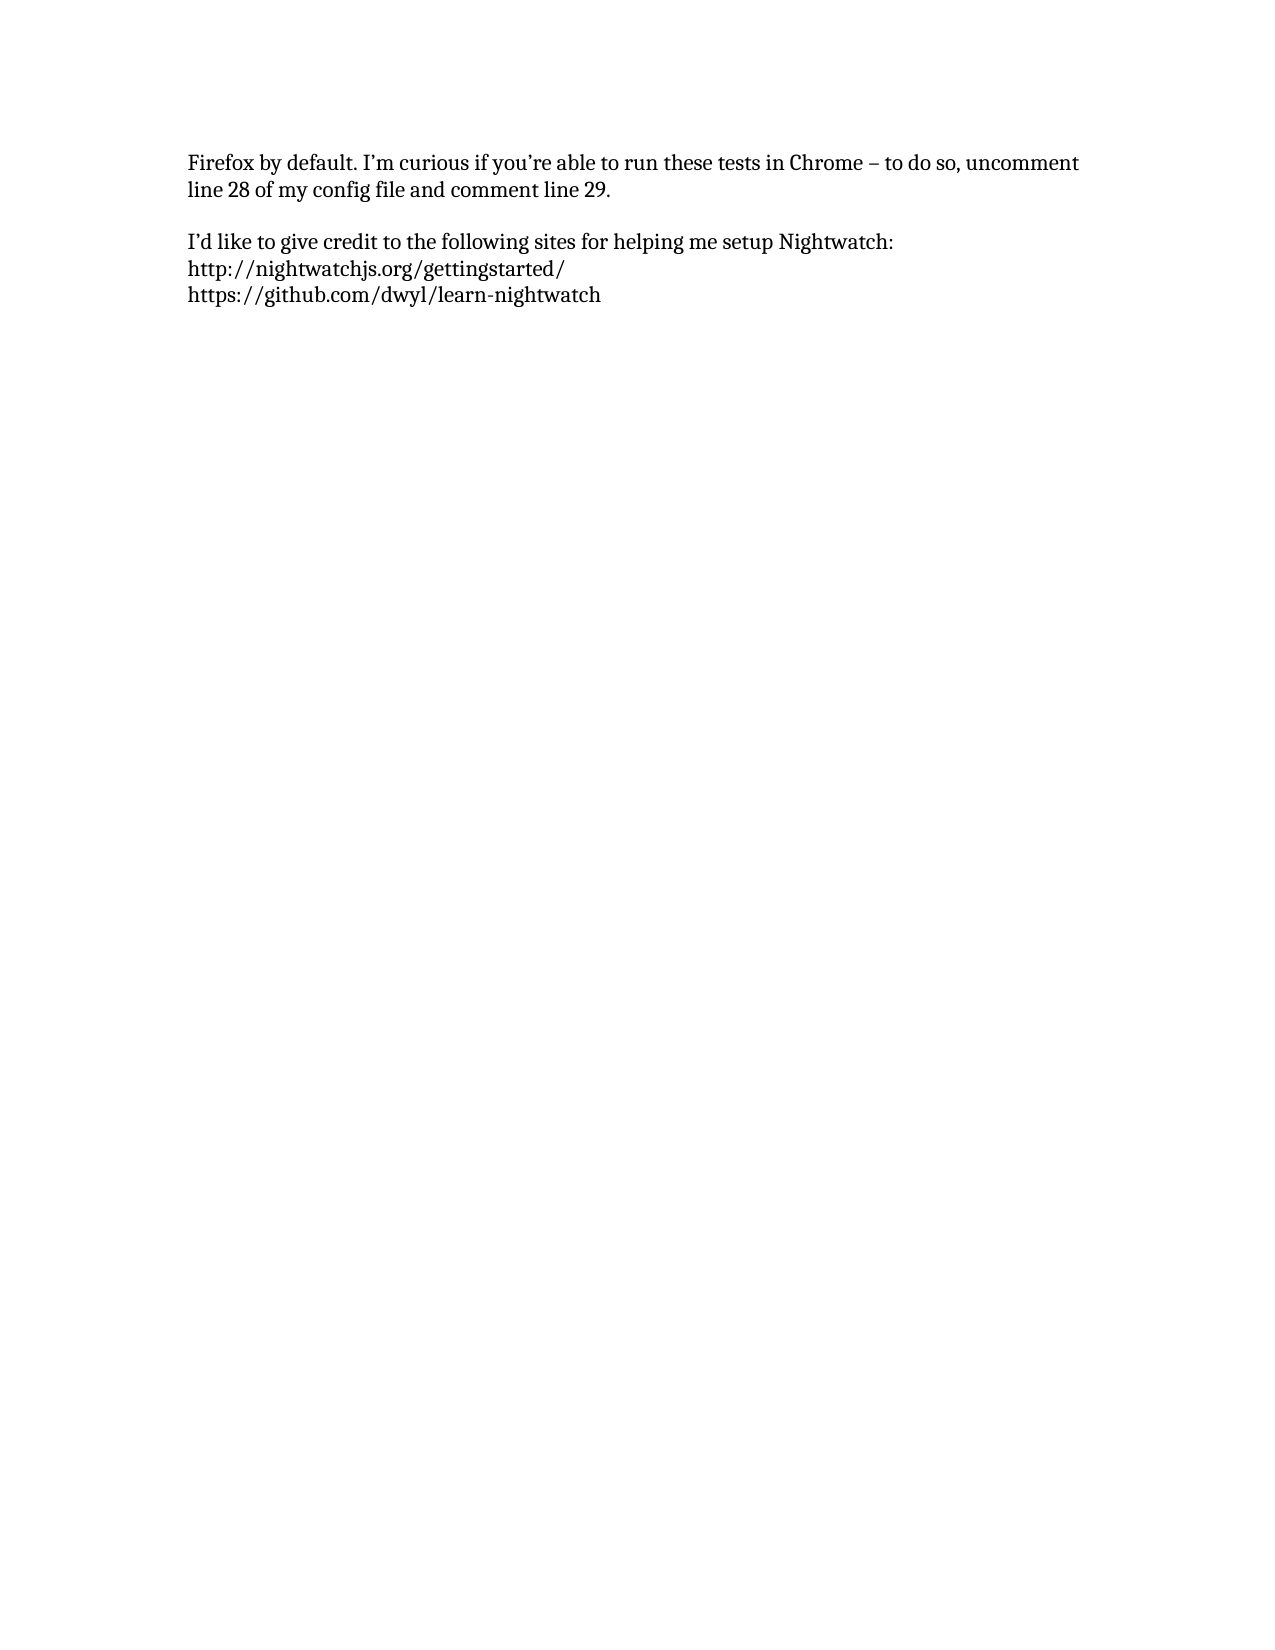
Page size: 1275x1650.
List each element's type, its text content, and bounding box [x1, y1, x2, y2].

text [187, 150, 1087, 203]
text https://github.com/dwyl/learn-nightwatch [187, 282, 1087, 308]
text http://nightwatchjs.org/gettingstarted/ [187, 255, 1087, 282]
text I’d like to give credit to the following sites for helping me setup Nightwatch: [187, 229, 1087, 255]
